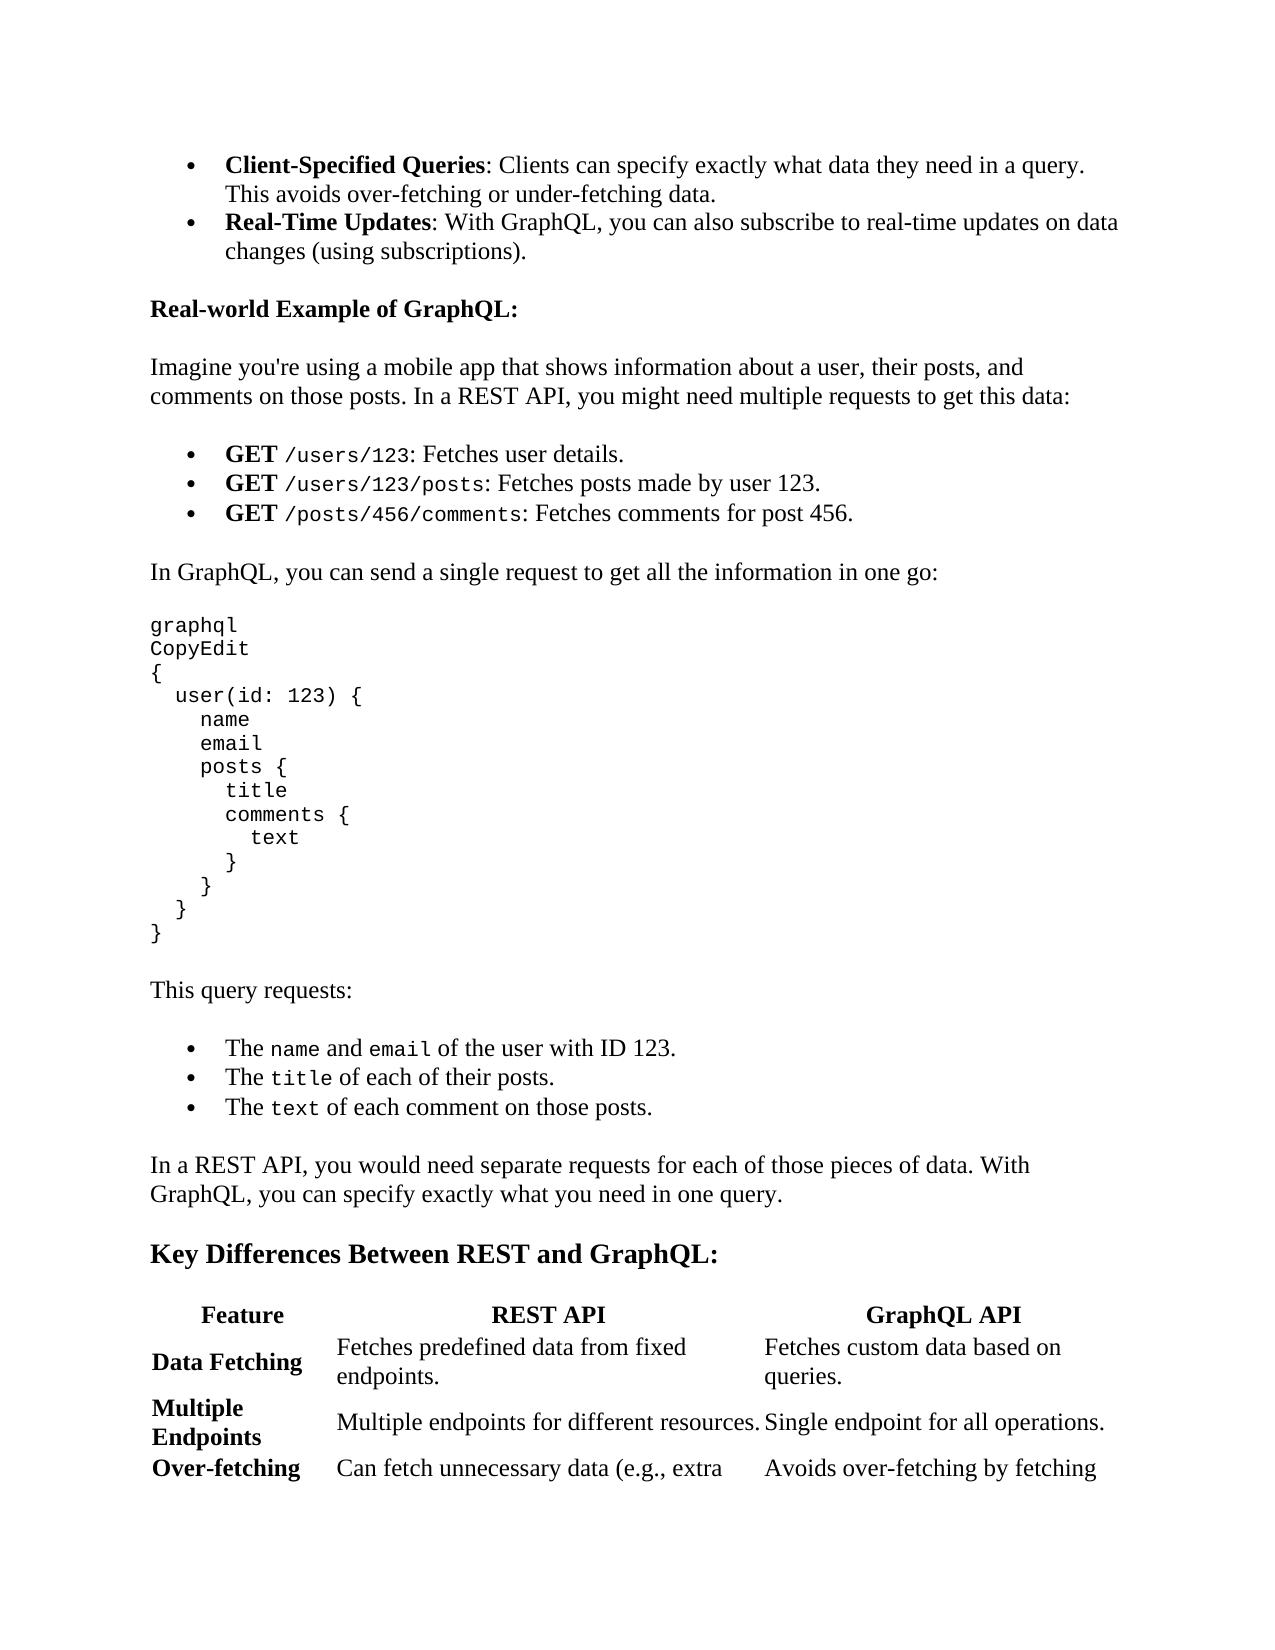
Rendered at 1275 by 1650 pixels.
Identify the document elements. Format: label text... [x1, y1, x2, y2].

table_cell Single endpoint for all operations. [763, 1391, 1125, 1452]
text name [150, 709, 1125, 733]
list GET /users/123/posts: Fetches posts made by user 123. [187, 468, 1125, 498]
table_cell Data Fetching [150, 1331, 335, 1391]
text } [150, 875, 1125, 898]
table_header REST API [335, 1299, 762, 1331]
table_header Feature [150, 1299, 335, 1331]
table_header GraphQL API [763, 1299, 1125, 1331]
table_cell Fetches custom data based on queries. [763, 1331, 1125, 1391]
text graphql [150, 614, 1125, 638]
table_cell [763, 1452, 1125, 1484]
text comments { [150, 804, 1125, 827]
text Key Differences Between REST and GraphQL: [150, 1237, 1125, 1270]
list GET /posts/456/comments: Fetches comments for post 456. [187, 498, 1125, 527]
text } [150, 922, 1125, 946]
list The text of each comment on those posts. [187, 1092, 1125, 1121]
list Real-Time Updates: With GraphQL, you can also subscribe to real-time updates on data changes (using subscriptions). [187, 207, 1125, 265]
text text [150, 827, 1125, 851]
list The title of each of their posts. [187, 1062, 1125, 1092]
text } [150, 898, 1125, 922]
text Imagine you're using a mobile app that shows information about a user, their posts, and comments on those posts. In a REST API, you might need multiple requests to get this data: [150, 352, 1125, 409]
text user(id: 123) { [150, 686, 1125, 709]
text email [150, 733, 1125, 756]
text posts { [150, 756, 1125, 780]
table_cell Multiple endpoints for different resources. [335, 1391, 762, 1452]
text { [150, 662, 1125, 686]
text In a REST API, you would need separate requests for each of those pieces of data. With GraphQL, you can specify exactly what you need in one query. [150, 1151, 1125, 1208]
text Real-world Example of GraphQL: [150, 294, 1125, 323]
table_cell Multiple Endpoints [150, 1391, 335, 1452]
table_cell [335, 1452, 762, 1484]
text This query requests: [150, 975, 1125, 1003]
text In GraphQL, you can send a single request to get all the information in one go: [150, 557, 1125, 585]
list Client-Specified Queries: Clients can specify exactly what data they need in a query. This avoids over-fetching or under-fetching data. [187, 150, 1125, 207]
text } [150, 851, 1125, 875]
table_cell Over-fetching [150, 1452, 335, 1484]
table_cell Fetches predefined data from fixed endpoints. [335, 1331, 762, 1391]
text CopyEdit [150, 638, 1125, 662]
list GET /users/123: Fetches user details. [187, 439, 1125, 468]
text title [150, 780, 1125, 804]
list The name and email of the user with ID 123. [187, 1033, 1125, 1062]
